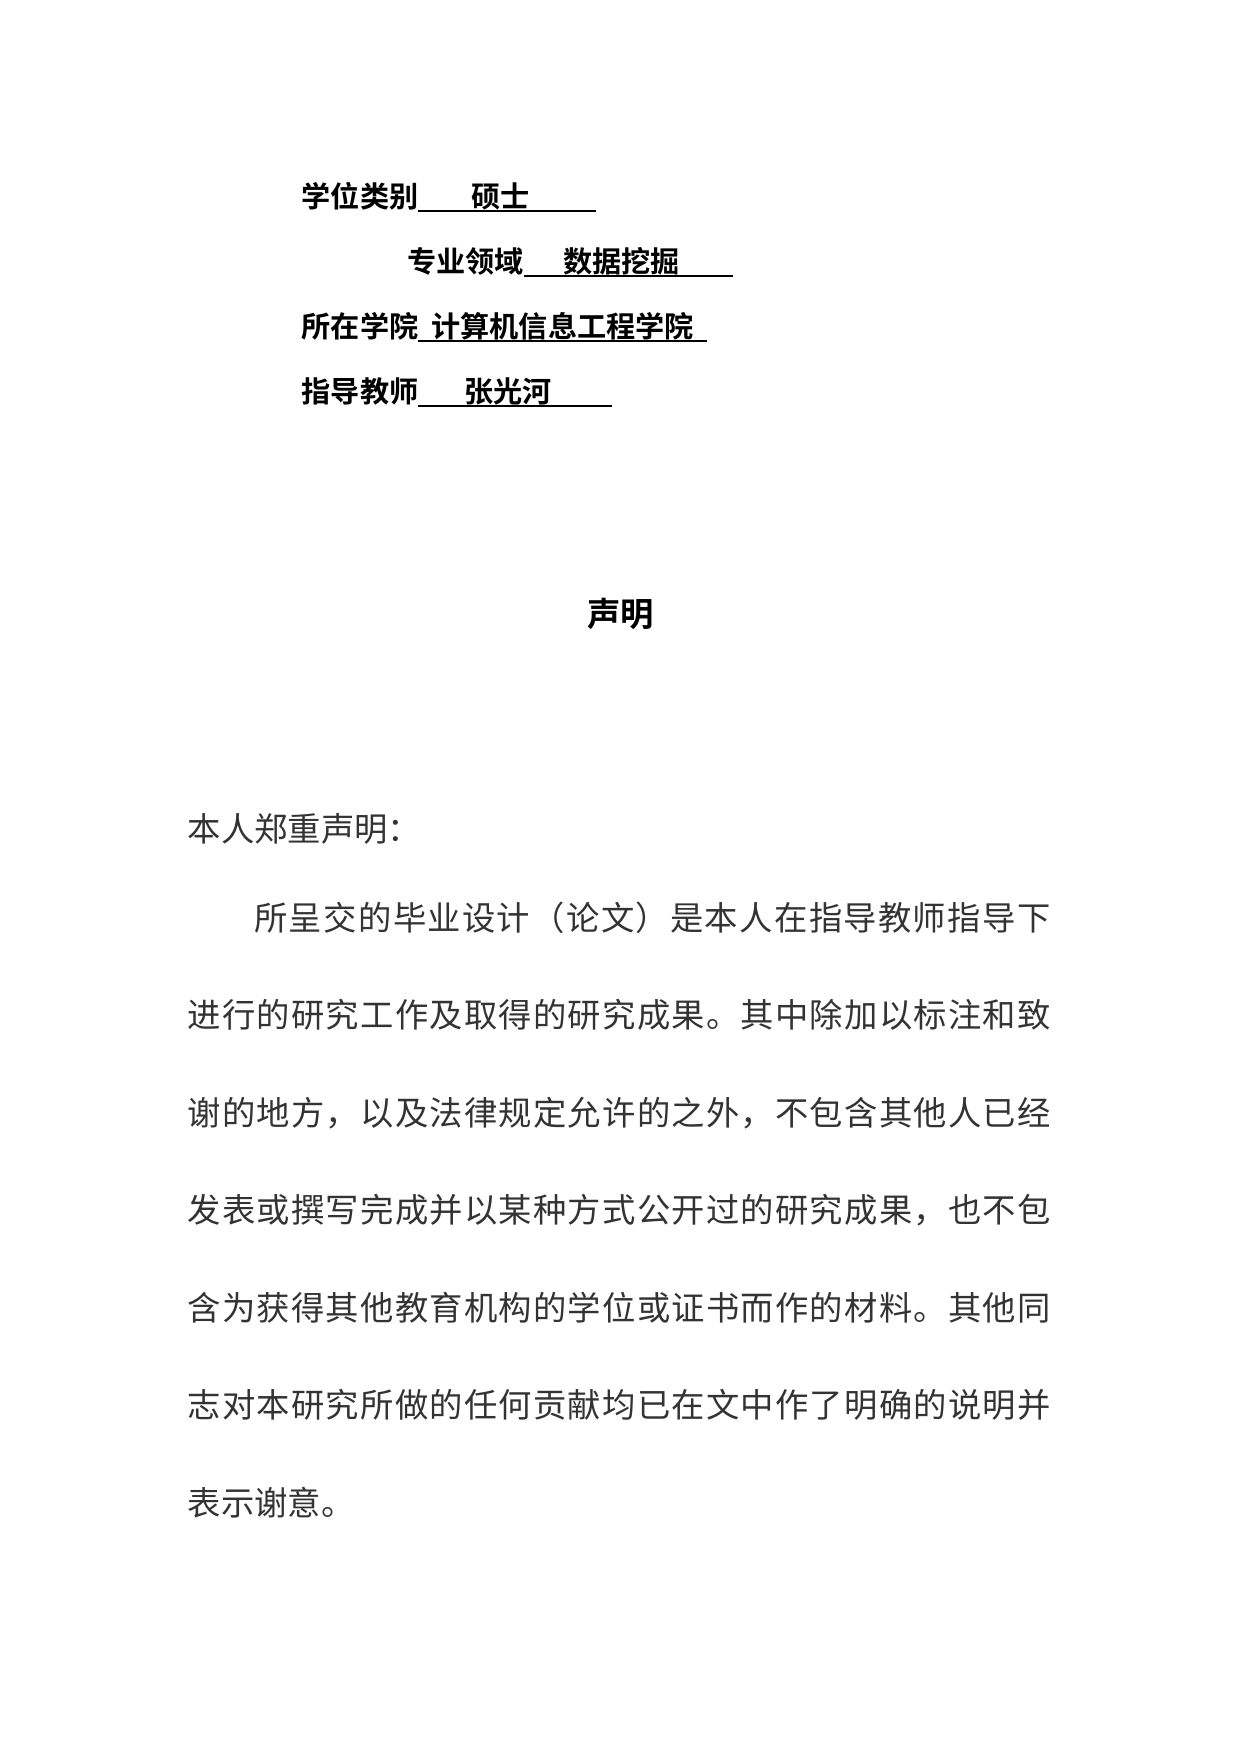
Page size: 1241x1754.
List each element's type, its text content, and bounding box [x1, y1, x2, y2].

text 所在学院 计算机信息工程学院 [187, 292, 1053, 357]
text 指导教师 张光河 [187, 357, 1053, 422]
text 本人郑重声明： [187, 794, 1053, 859]
subtitle 声明 [187, 579, 1053, 644]
text 专业领域 数据挖掘 [187, 227, 1053, 292]
text 所呈交的毕业设计（论文）是本人在指导教师指导下进行的研究工作及取得的研究成果。其中除加以标注和致谢的地方，以及法律规定允许的之外，不包含其他人已经发表或撰写完成并以某种方式公开过的研究成果，也不包含为获得其他教育机构的学位或证书而作的材料。其他同志对本研究所做的任何贡献均已在文中作了明确的说明并表示谢意。 [187, 883, 1053, 1533]
text 学位类别 硕士 [187, 162, 1053, 227]
